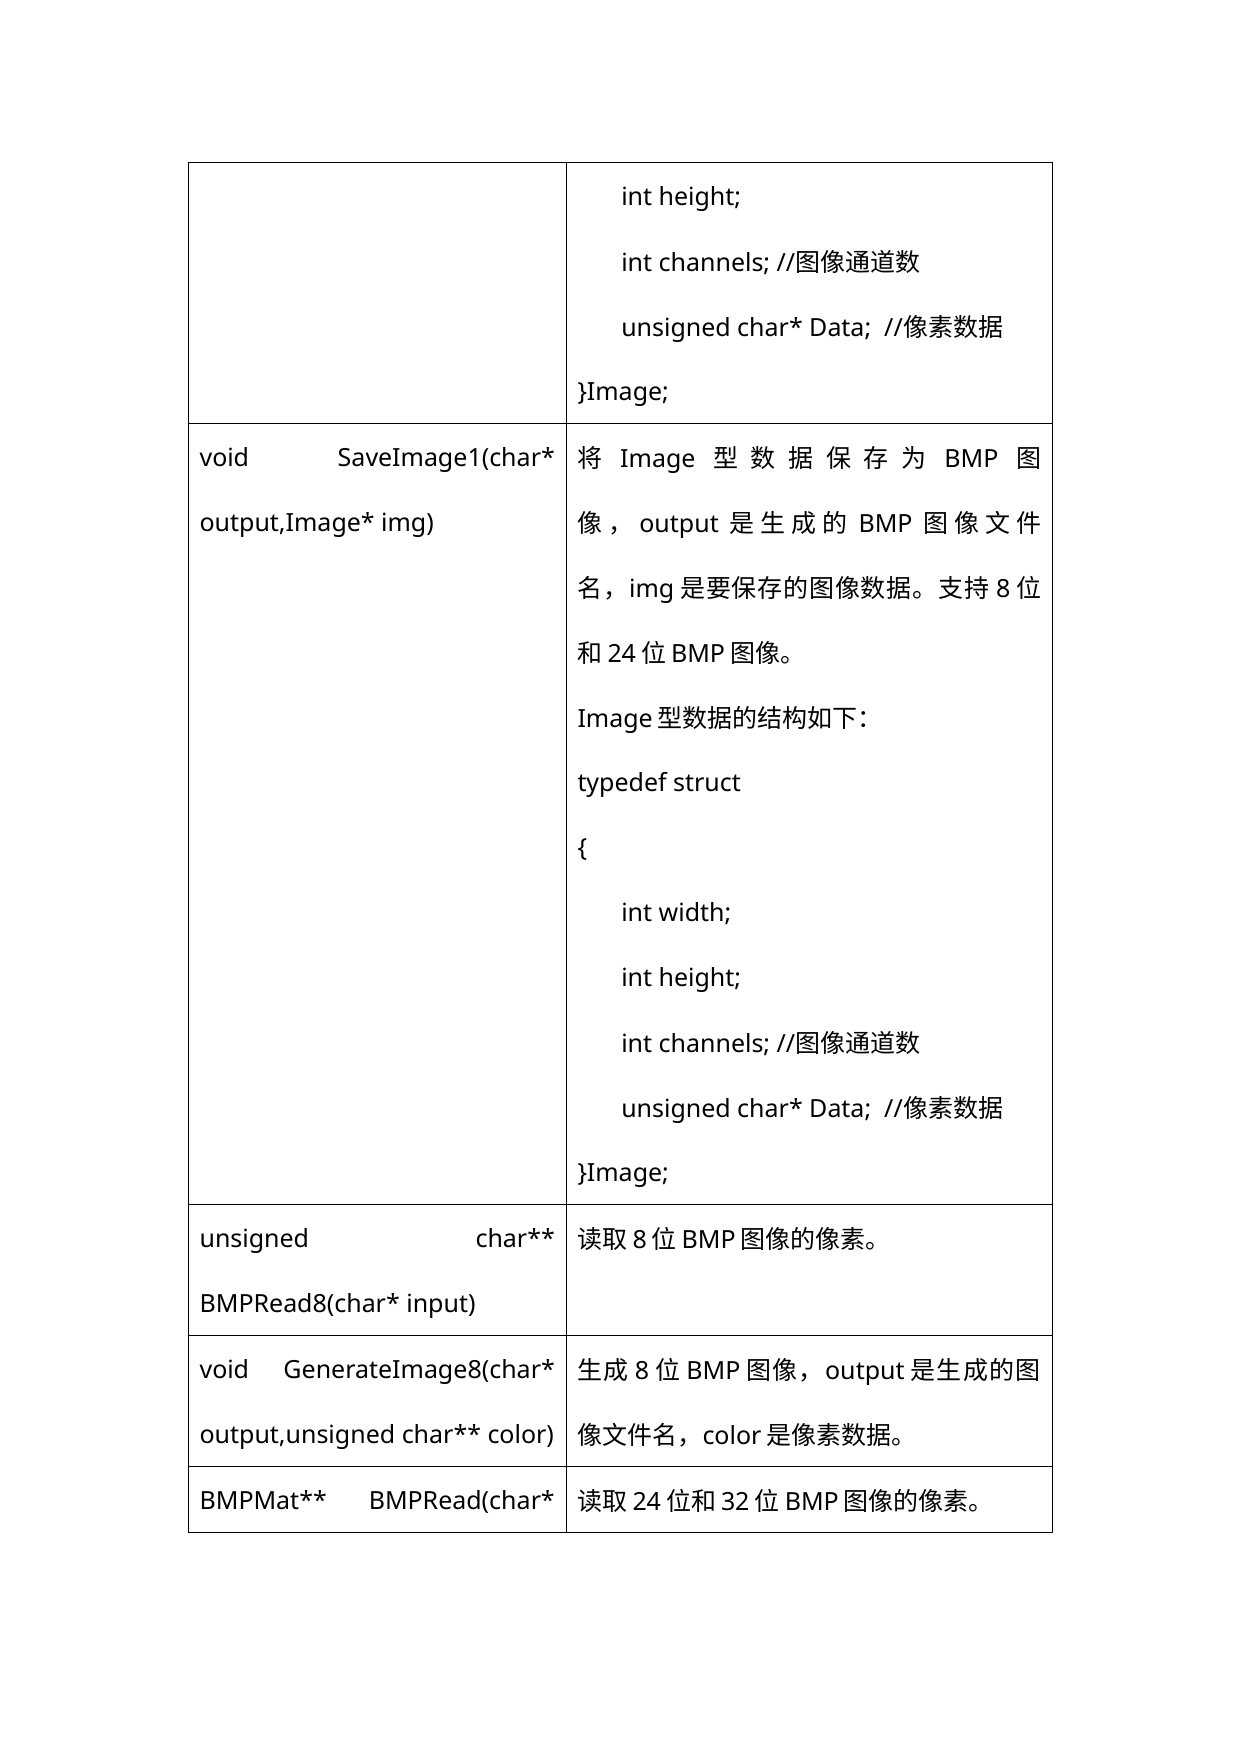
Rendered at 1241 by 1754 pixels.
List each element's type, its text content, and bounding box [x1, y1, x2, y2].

table_cell 读取8位BMP图像的像素。 [567, 1205, 1052, 1335]
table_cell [567, 163, 1052, 423]
table_cell 将Image型数据保存为BMP图像，output是生成的BMP图像文件名，img是要保存的图像数据。支持8位和24位BMP图像。 Image型数据的结构如下： typedef struct { int width; int height; int channels; //图像通道数 unsigned char* Data; //像素数据 }Image; [567, 424, 1052, 1204]
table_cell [189, 163, 566, 423]
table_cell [567, 1467, 1052, 1532]
table_cell void GenerateImage8(char* output,unsigned char** color) [189, 1336, 566, 1466]
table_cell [189, 1467, 566, 1532]
table_cell 生成8位BMP图像，output是生成的图像文件名，color是像素数据。 [567, 1336, 1052, 1466]
table_cell unsigned char** BMPRead8(char* input) [189, 1205, 566, 1335]
table_cell void SaveImage1(char* output,Image* img) [189, 424, 566, 1204]
